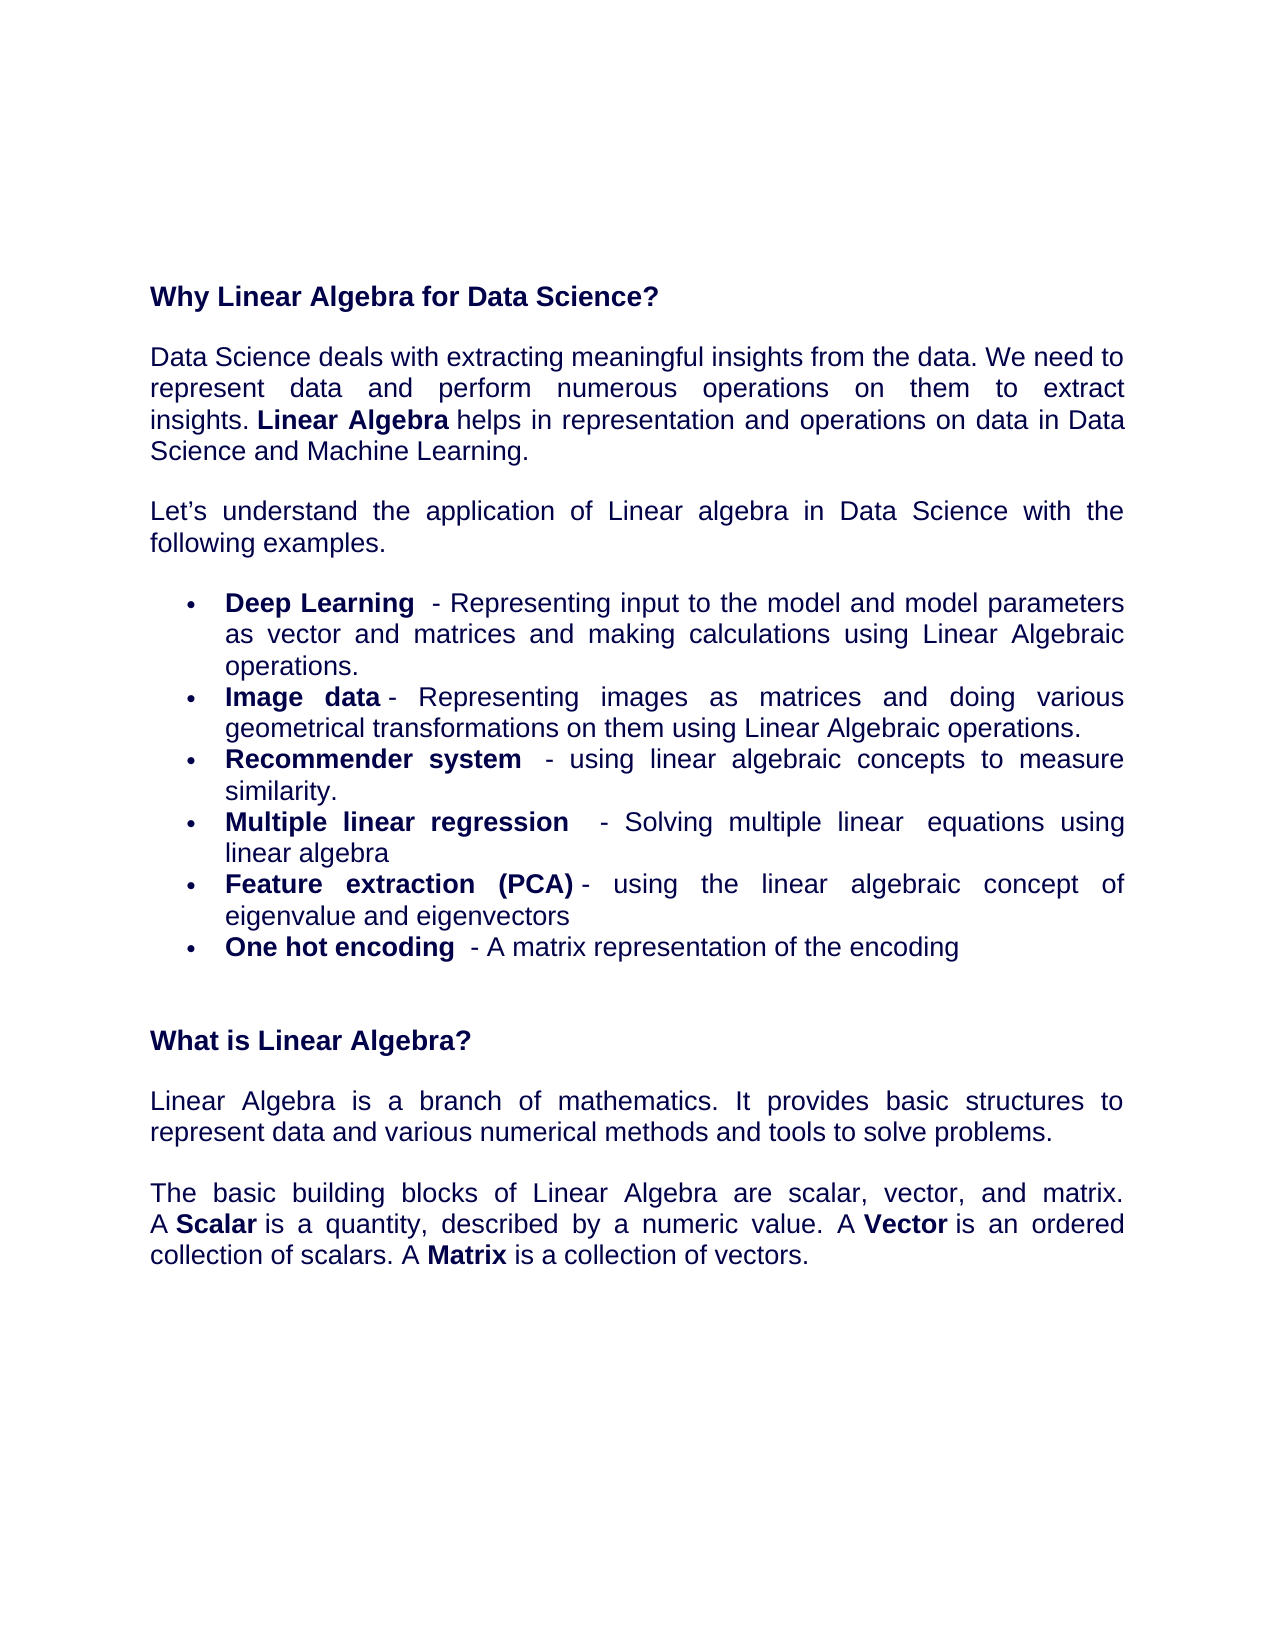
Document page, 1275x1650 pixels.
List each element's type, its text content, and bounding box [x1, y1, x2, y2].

list Multiple linear regression - Solving multiple linear equations using linear algebra [187, 806, 1125, 868]
text The basic building blocks of Linear Algebra are scalar, vector, and matrix. A Scalar is a quantity, described by a numeric value. A Vector is an ordered collection of scalars. A Matrix is a collection of vectors. [150, 1177, 1125, 1271]
list Image data - Representing images as matrices and doing various geometrical transformations on them using Linear Algebraic operations. [187, 681, 1125, 743]
text Data Science deals with extracting meaningful insights from the data. We need to represent data and perform numerous operations on them to extract insights. Linear Algebra helps in representation and operations on data in Data Science and Machine Learning. [150, 341, 1125, 466]
list Feature extraction (PCA) - using the linear algebraic concept of eigenvalue and eigenvectors [187, 868, 1125, 931]
list Recommender system - using linear algebraic concepts to measure similarity. [187, 743, 1125, 806]
subtitle What is Linear Algebra? [150, 991, 1125, 1056]
subtitle Why Linear Algebra for Data Science? [150, 150, 1125, 312]
text Let’s understand the application of Linear algebra in Data Science with the following examples. [150, 495, 1125, 558]
list Deep Learning - Representing input to the model and model parameters as vector and matrices and making calculations using Linear Algebraic operations. [187, 587, 1125, 681]
text Linear Algebra is a branch of mathematics. It provides basic structures to represent data and various numerical methods and tools to solve problems. [150, 1085, 1125, 1148]
list One hot encoding - A matrix representation of the encoding [187, 931, 1125, 962]
